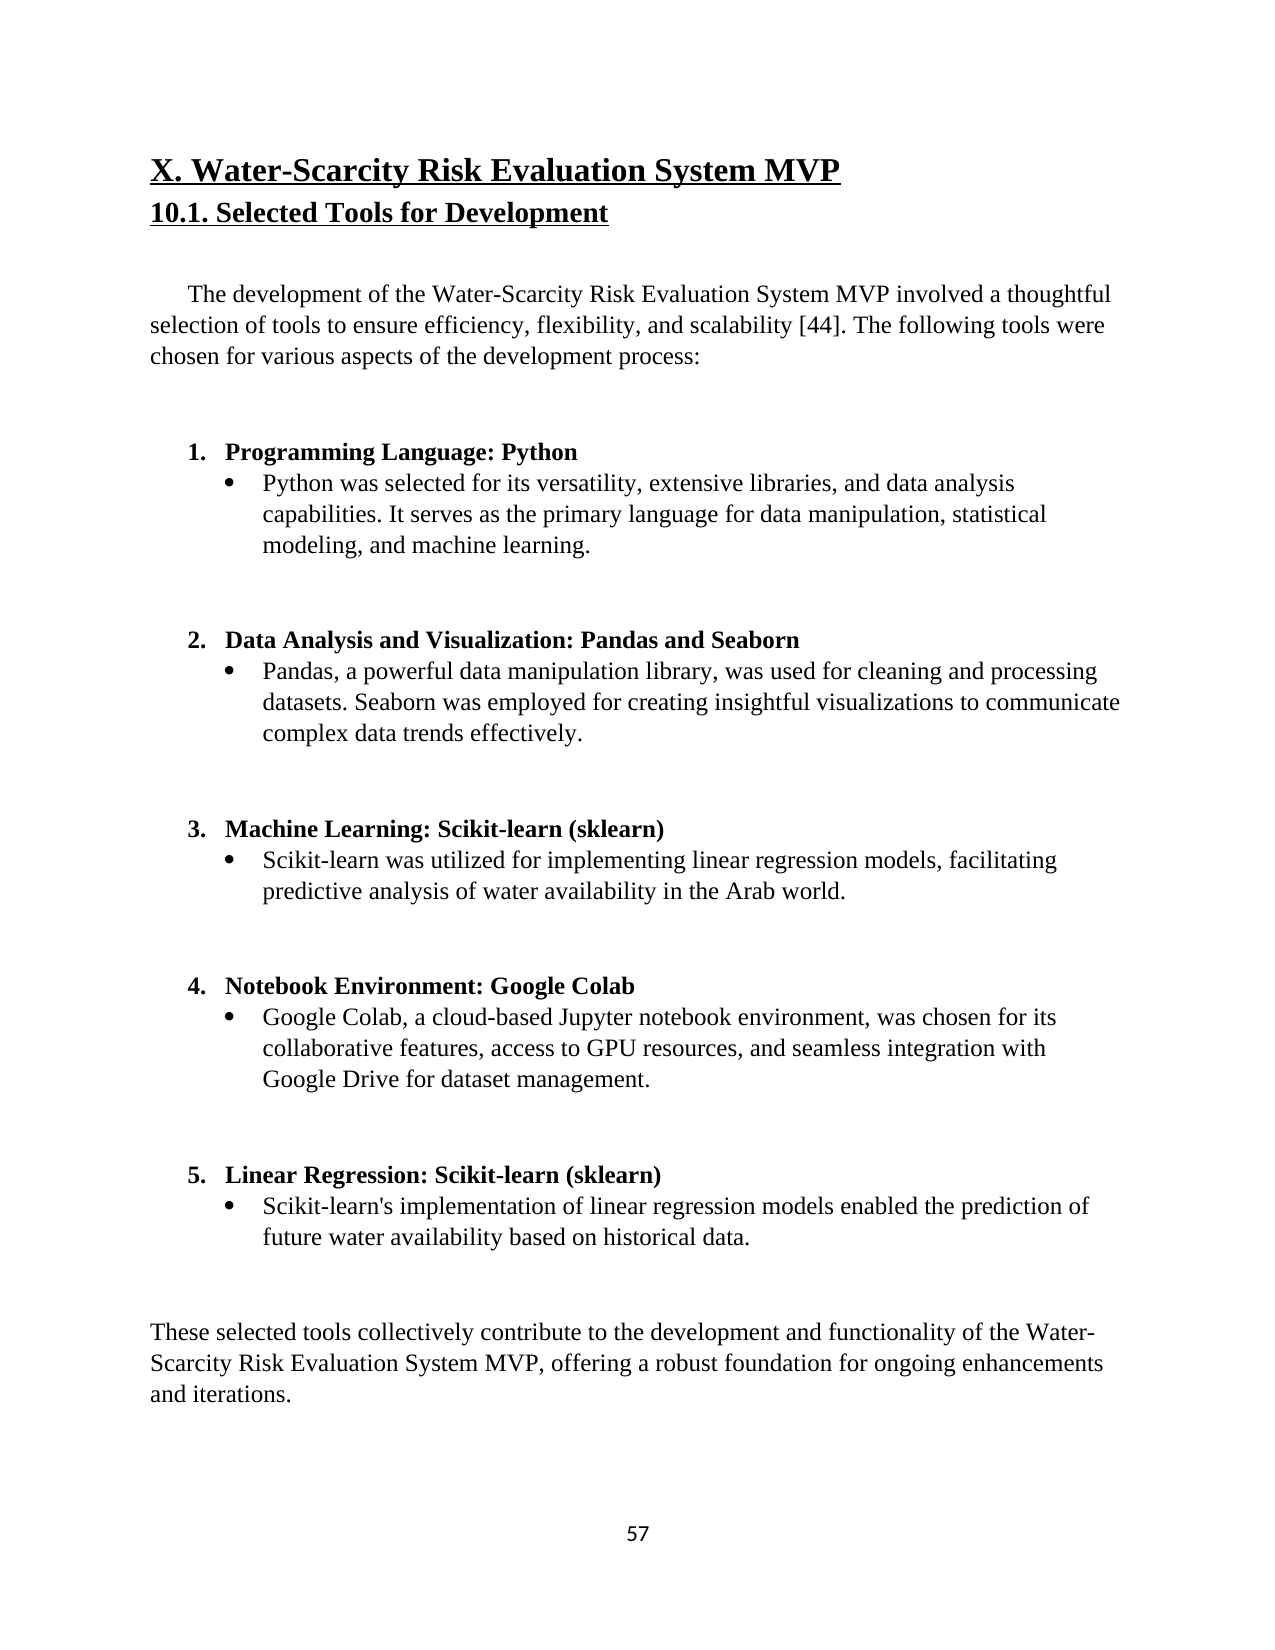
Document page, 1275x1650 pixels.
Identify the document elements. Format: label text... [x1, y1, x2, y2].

list Programming Language: Python [187, 437, 1125, 466]
list Pandas, a powerful data manipulation library, was used for cleaning and processing datasets. Seaborn was employed for creating insightful visualizations to communicate complex data trends effectively. [225, 656, 1125, 747]
list Data Analysis and Visualization: Pandas and Seaborn [187, 625, 1125, 654]
list Scikit-learn was utilized for implementing linear regression models, facilitating predictive analysis of water availability in the Arab world. [225, 845, 1125, 905]
list Scikit-learn's implementation of linear regression models enabled the prediction of future water availability based on historical data. [225, 1191, 1125, 1251]
subtitle X. Water-Scarcity Risk Evaluation System MVP [150, 150, 1125, 188]
subtitle 10.1. Selected Tools for Development [150, 196, 1125, 229]
list Notebook Environment: Google Colab [187, 971, 1125, 1000]
list Machine Learning: Scikit-learn (sklearn) [187, 814, 1125, 843]
list Google Colab, a cloud-based Jupyter notebook environment, was chosen for its collaborative features, access to GPU resources, and seamless integration with Google Drive for dataset management. [225, 1002, 1125, 1093]
list Linear Regression: Scikit-learn (sklearn) [187, 1160, 1125, 1189]
text These selected tools collectively contribute to the development and functionality of the Water-Scarcity Risk Evaluation System MVP, offering a robust foundation for ongoing enhancements and iterations. [150, 1317, 1125, 1408]
text The development of the Water-Scarcity Risk Evaluation System MVP involved a thoughtful selection of tools to ensure efficiency, flexibility, and scalability [44]. The following tools were chosen for various aspects of the development process: [150, 279, 1125, 370]
list Python was selected for its versatility, extensive libraries, and data analysis capabilities. It serves as the primary language for data manipulation, statistical modeling, and machine learning. [225, 468, 1125, 559]
